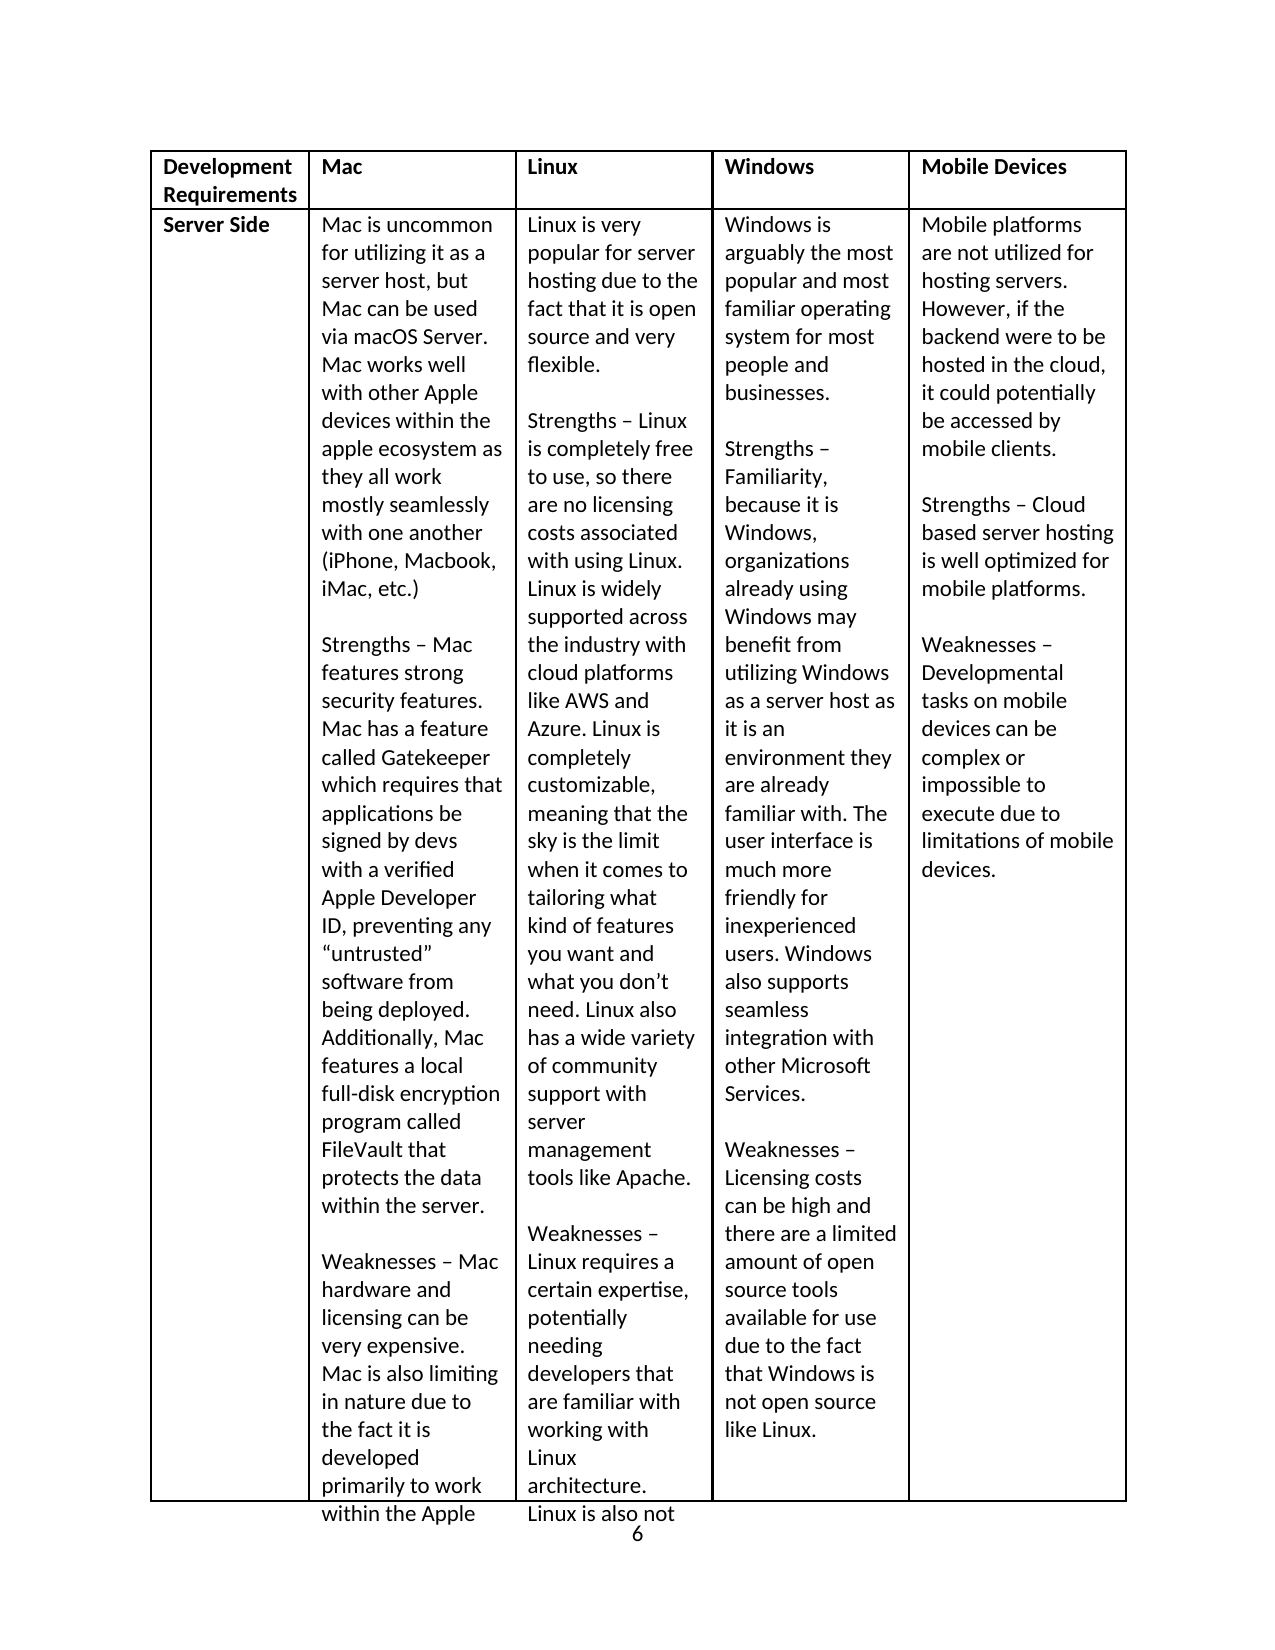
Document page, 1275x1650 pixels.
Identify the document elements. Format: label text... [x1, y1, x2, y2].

table_header Mac [310, 152, 515, 208]
table_cell Mac is uncommon for utilizing it as a server host, but Mac can be used via macOS Server. Mac works well with other Apple devices within the apple ecosystem as they all work mostly seamlessly with one another (iPhone, Macbook, iMac, etc.) Strengths – Mac features strong security features. Mac has a feature called Gatekeeper which requires that applications be signed by devs with a verified Apple Developer ID, preventing any “untrusted” software from being deployed. Additionally, Mac features a local full-disk encryption program called FileVault that protects the data within the server. Weaknesses – Mac hardware and licensing can be very expensive. Mac is also limiting in nature due to the fact it is developed primarily to work within the Apple ecosystem. The tools for the server are more limited when compared to Linux or Windows. [310, 210, 515, 1500]
table_cell Windows is arguably the most popular and most familiar operating system for most people and businesses. Strengths – Familiarity, because it is Windows, organizations already using Windows may benefit from utilizing Windows as a server host as it is an environment they are already familiar with. The user interface is much more friendly for inexperienced users. Windows also supports seamless integration with other Microsoft Services. Weaknesses – Licensing costs can be high and there are a limited amount of open source tools available for use due to the fact that Windows is not open source like Linux. [714, 210, 908, 1500]
table_cell Mobile platforms are not utilized for hosting servers. However, if the backend were to be hosted in the cloud, it could potentially be accessed by mobile clients. Strengths – Cloud based server hosting is well optimized for mobile platforms. Weaknesses – Developmental tasks on mobile devices can be complex or impossible to execute due to limitations of mobile devices. [910, 210, 1125, 1500]
table_cell Server Side [152, 210, 308, 1500]
table_header Windows [714, 152, 908, 208]
table_header Mobile Devices [910, 152, 1125, 208]
table_header Development Requirements [152, 152, 308, 208]
table_cell Linux is very popular for server hosting due to the fact that it is open source and very flexible. Strengths – Linux is completely free to use, so there are no licensing costs associated with using Linux. Linux is widely supported across the industry with cloud platforms like AWS and Azure. Linux is completely customizable, meaning that the sky is the limit when it comes to tailoring what kind of features you want and what you don’t need. Linux also has a wide variety of community support with server management tools like Apache. Weaknesses – Linux requires a certain expertise, potentially needing developers that are familiar with working with Linux architecture. Linux is also not very friendly for non-technical users. [517, 210, 711, 1500]
table_header Linux [517, 152, 711, 208]
